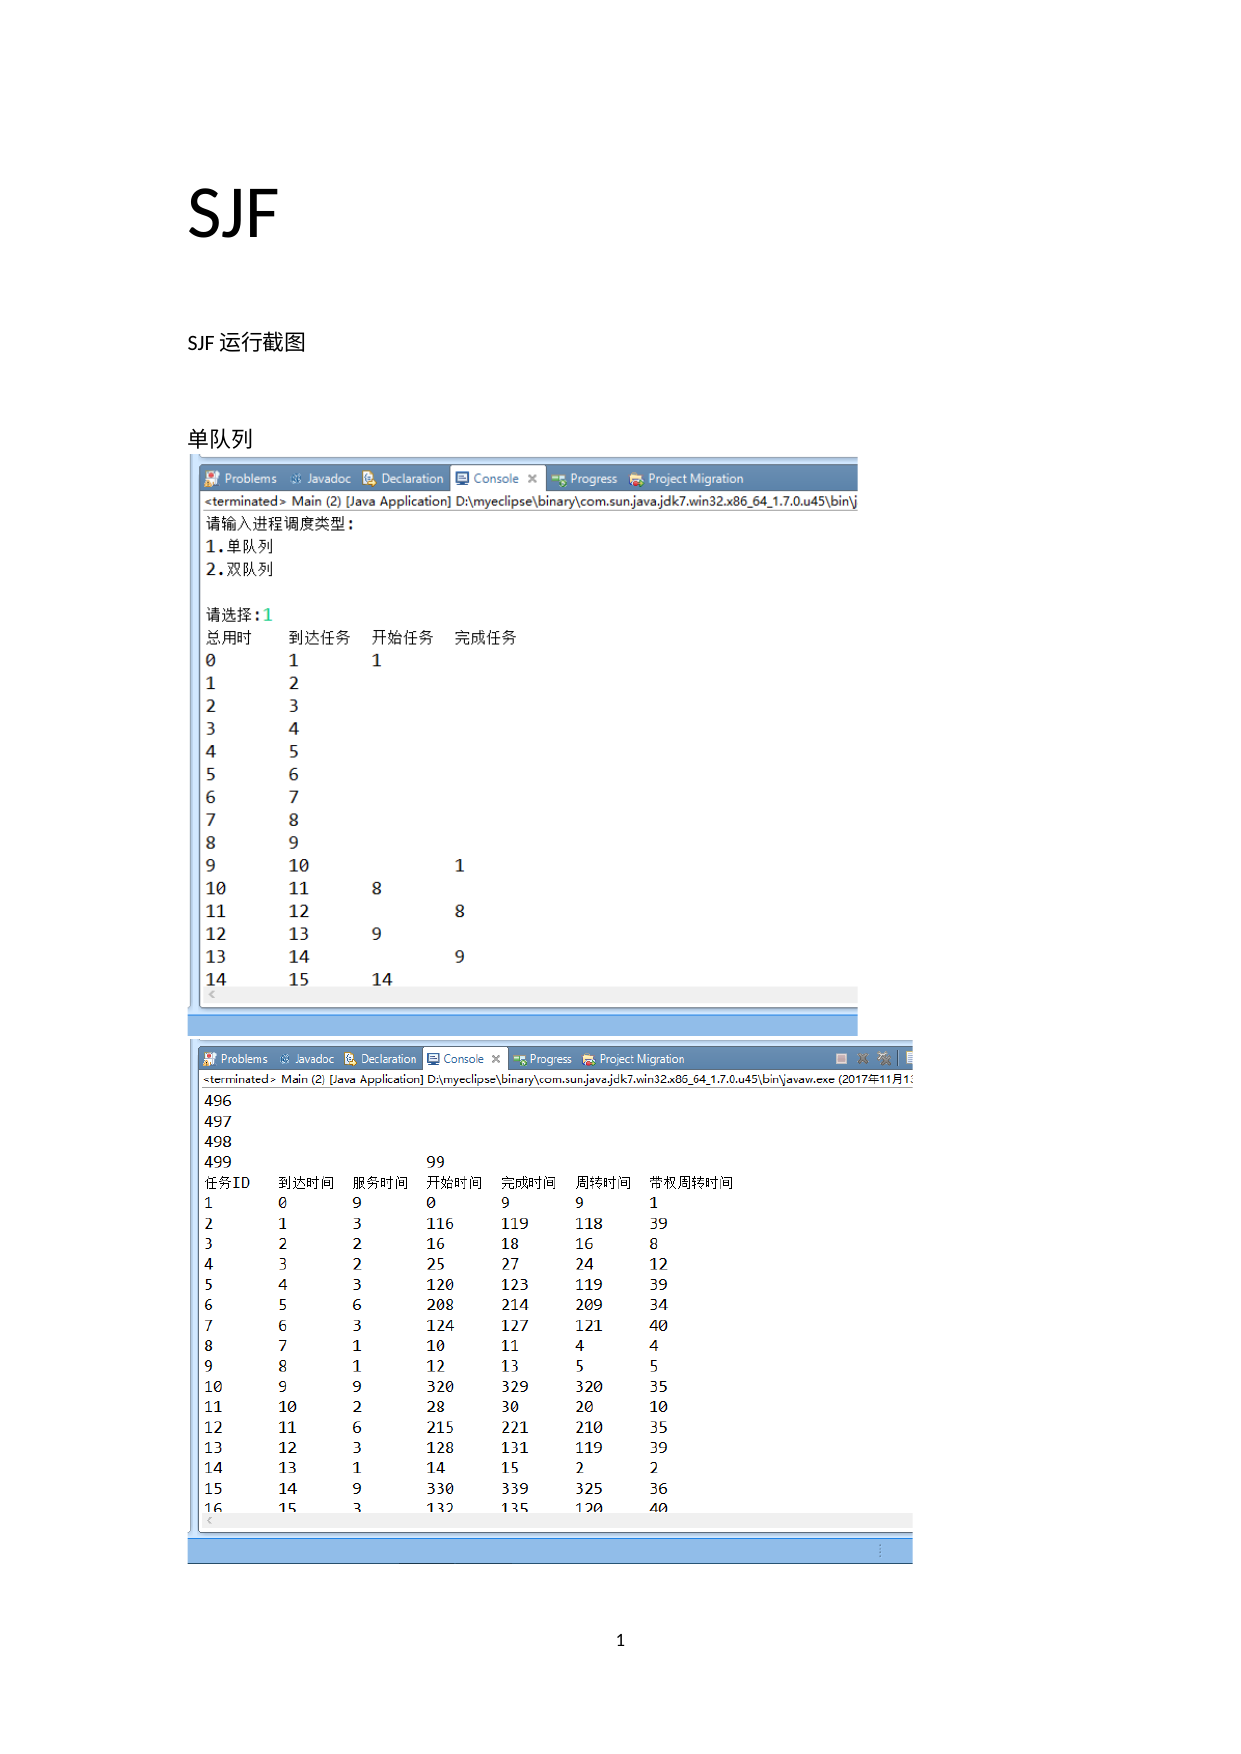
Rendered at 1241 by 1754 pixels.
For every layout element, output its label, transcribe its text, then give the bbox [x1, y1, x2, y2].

picture [187, 454, 858, 1036]
text SJF运行截图 [187, 324, 1053, 357]
picture [187, 1039, 913, 1564]
text SJF [187, 162, 1053, 259]
text 单队列 [187, 422, 1053, 454]
